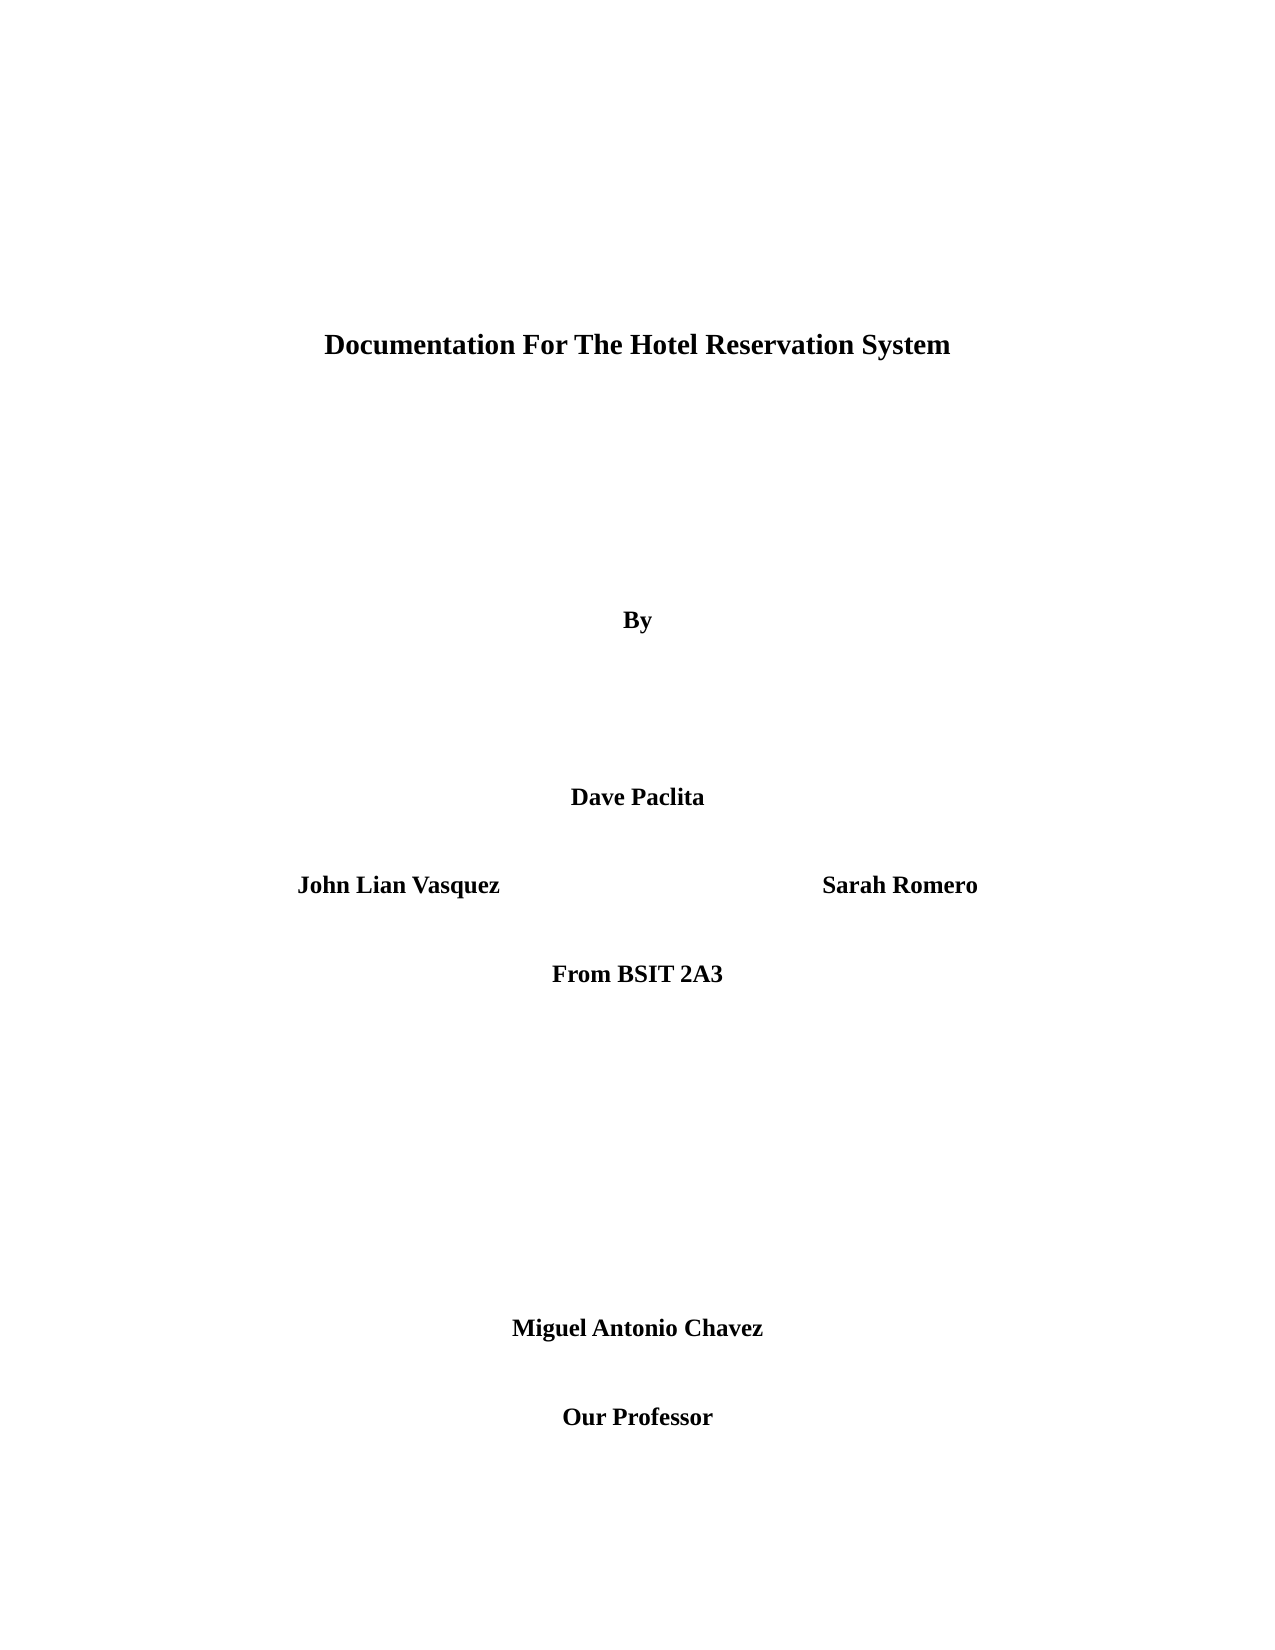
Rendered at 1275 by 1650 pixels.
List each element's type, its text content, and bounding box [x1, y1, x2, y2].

text By [150, 605, 1125, 633]
text From BSIT 2A3 [150, 959, 1125, 988]
text Miguel Antonio Chavez [150, 1313, 1125, 1342]
text Documentation For The Hotel Reservation System [150, 327, 1125, 361]
text Our Professor [150, 1402, 1125, 1430]
text John Lian Vasquez Sarah Romero [150, 870, 1125, 899]
text Dave Paclita [150, 782, 1125, 811]
